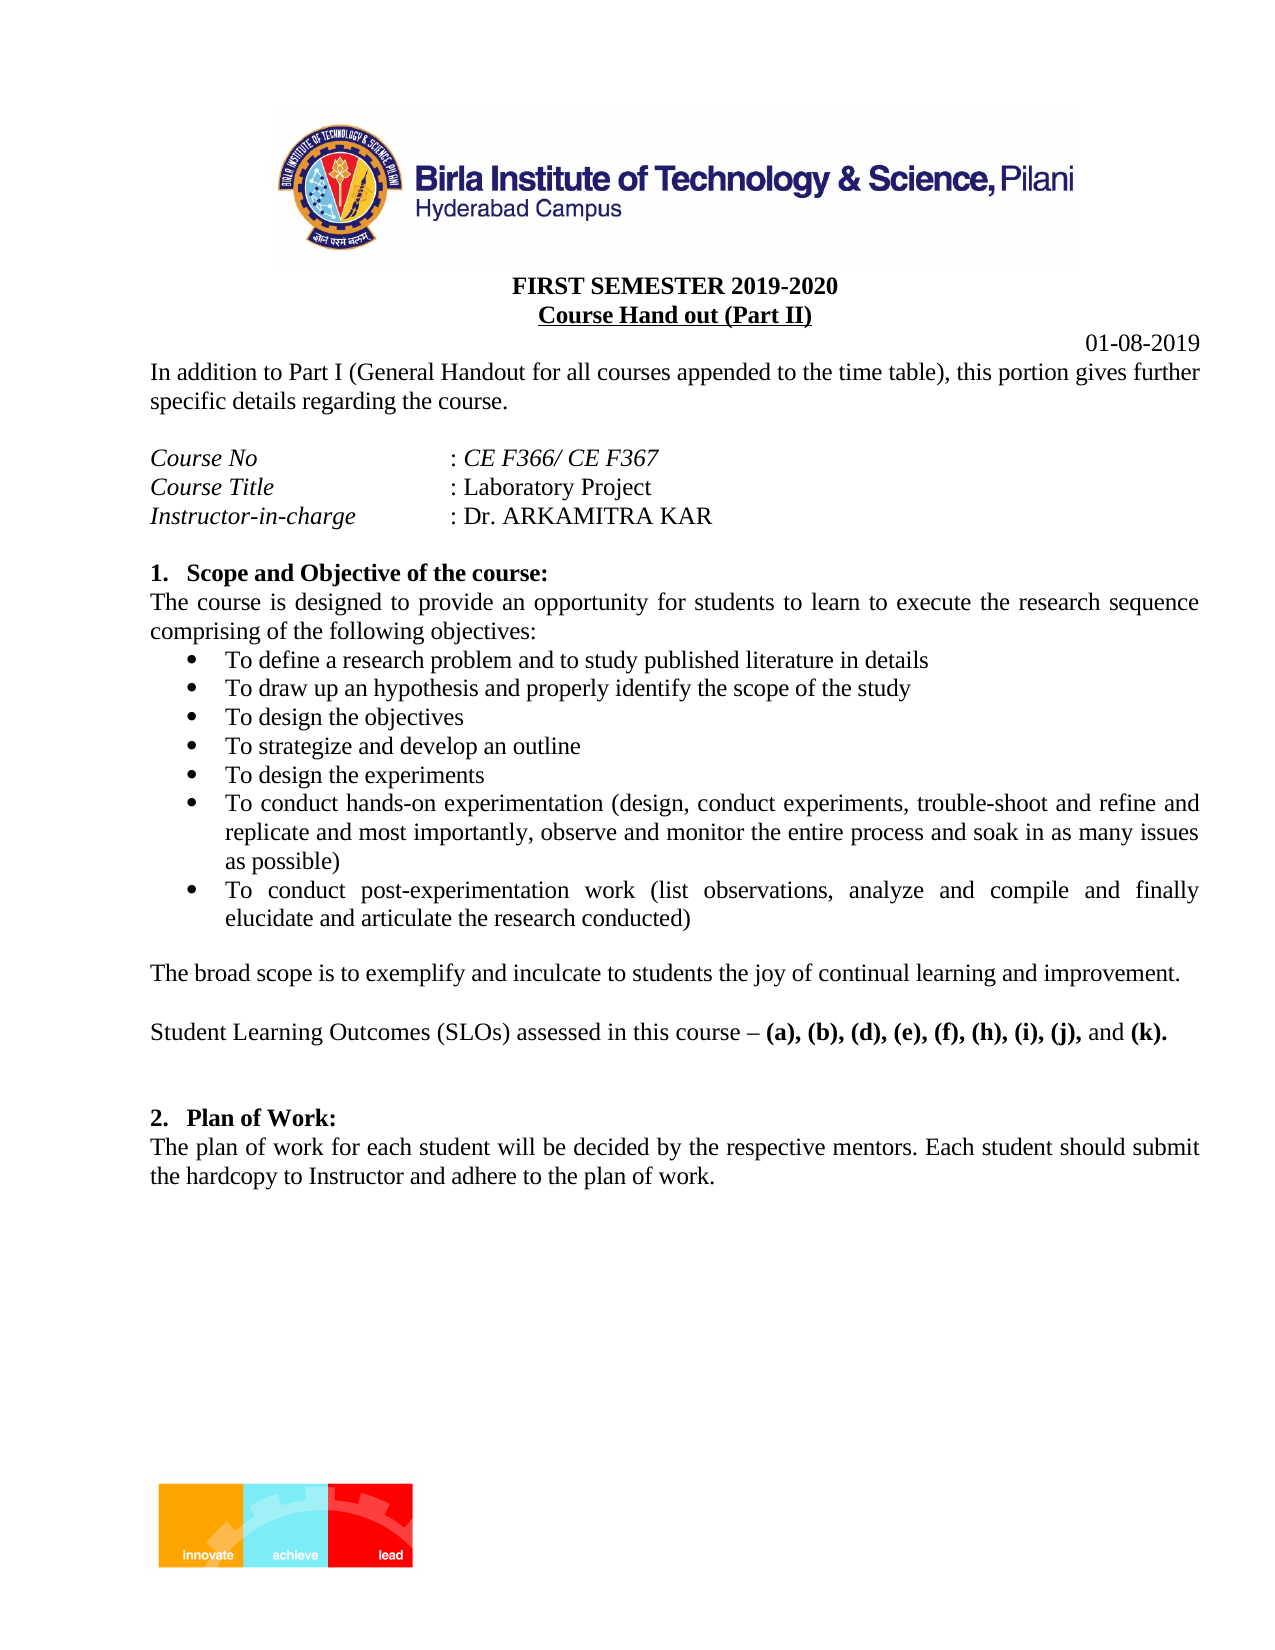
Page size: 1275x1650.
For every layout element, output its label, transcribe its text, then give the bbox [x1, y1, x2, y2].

list To design the experiments [187, 760, 1200, 788]
list To draw up an hypothesis and properly identify the scope of the study [187, 673, 1200, 702]
text 2. Plan of Work: [150, 1103, 1200, 1132]
text Course Hand out (Part II) [150, 300, 1200, 328]
text The broad scope is to exemplify and inculcate to students the joy of continual learning and improvement. [150, 958, 1200, 987]
text The plan of work for each student will be decided by the respective mentors. Each student should submit the hardcopy to Instructor and adhere to the plan of work. [150, 1132, 1200, 1190]
text Student Learning Outcomes (SLOs) assessed in this course – (a), (b), (d), (e), (f), (h), (i), (j), and (k). [150, 1017, 1200, 1046]
text 01-08-2019 [150, 328, 1200, 357]
list To strategize and develop an outline [187, 731, 1200, 760]
list To conduct post-experimentation work (list observations, analyze and compile and finally elucidate and articulate the research conducted) [187, 875, 1200, 932]
text Instructor-in-charge : Dr. ARKAMITRA KAR [150, 501, 1200, 530]
list To design the objectives [187, 702, 1200, 731]
list To define a research problem and to study published literature in details [187, 645, 1200, 673]
picture [271, 103, 1079, 271]
text The course is designed to provide an opportunity for students to learn to execute the research sequence comprising of the following objectives: [150, 587, 1200, 645]
picture [150, 1476, 421, 1575]
text 1. Scope and Objective of the course: [150, 558, 1200, 587]
text In addition to Part I (General Handout for all courses appended to the time table), this portion gives further specific details regarding the course. [150, 357, 1200, 415]
text Course Title : Laboratory Project [150, 472, 1200, 501]
text Course No : CE F366/ CE F367 [150, 443, 1200, 472]
list To conduct hands-on experimentation (design, conduct experiments, trouble-shoot and refine and replicate and most importantly, observe and monitor the entire process and soak in as many issues as possible) [187, 788, 1200, 875]
text FIRST SEMESTER 2019-2020 [150, 271, 1200, 300]
